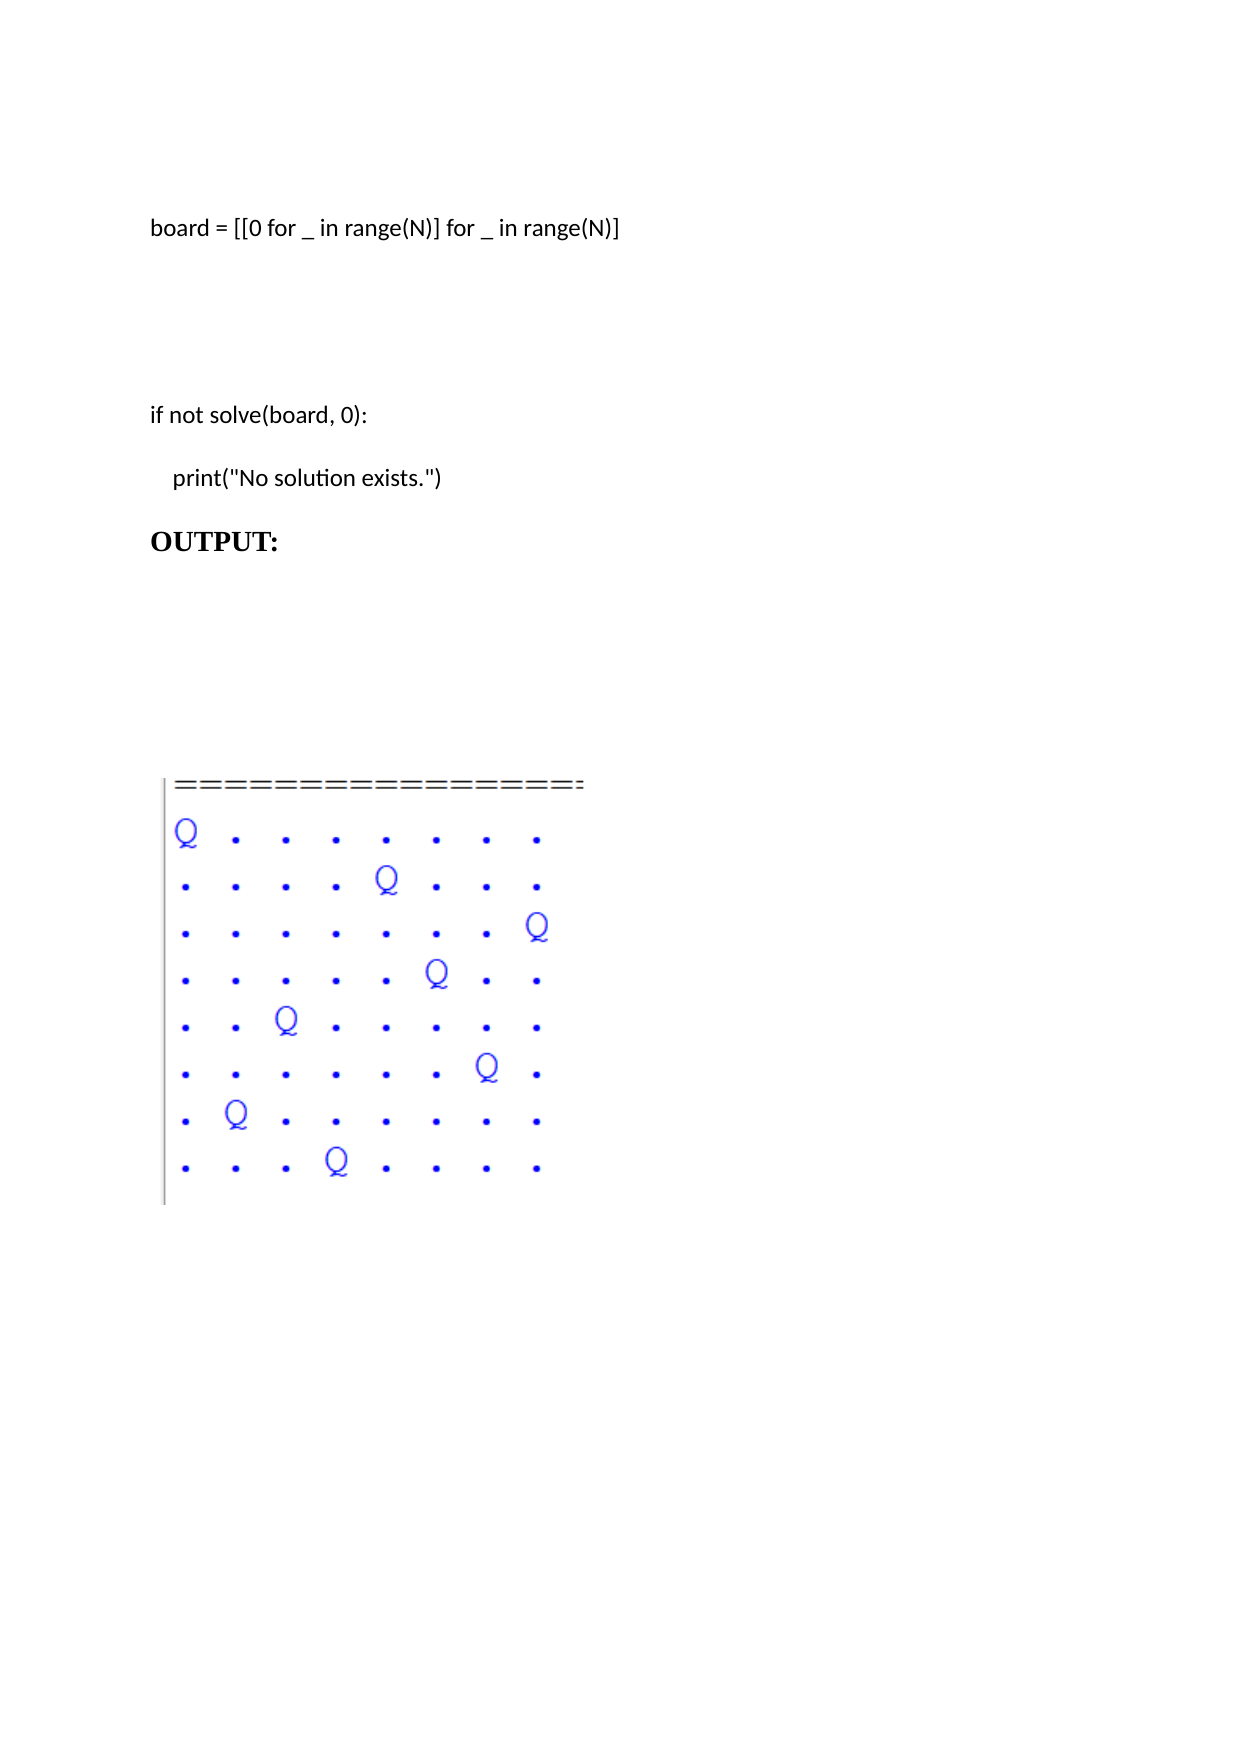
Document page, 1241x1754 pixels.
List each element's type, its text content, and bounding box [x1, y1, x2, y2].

text OUTPUT: [150, 524, 1090, 558]
text if not solve(board, 0): [150, 399, 1090, 430]
text print("No solution exists.") [150, 462, 1090, 492]
picture [150, 778, 584, 1205]
text board = [[0 for _ in range(N)] for _ in range(N)] [150, 212, 1090, 243]
